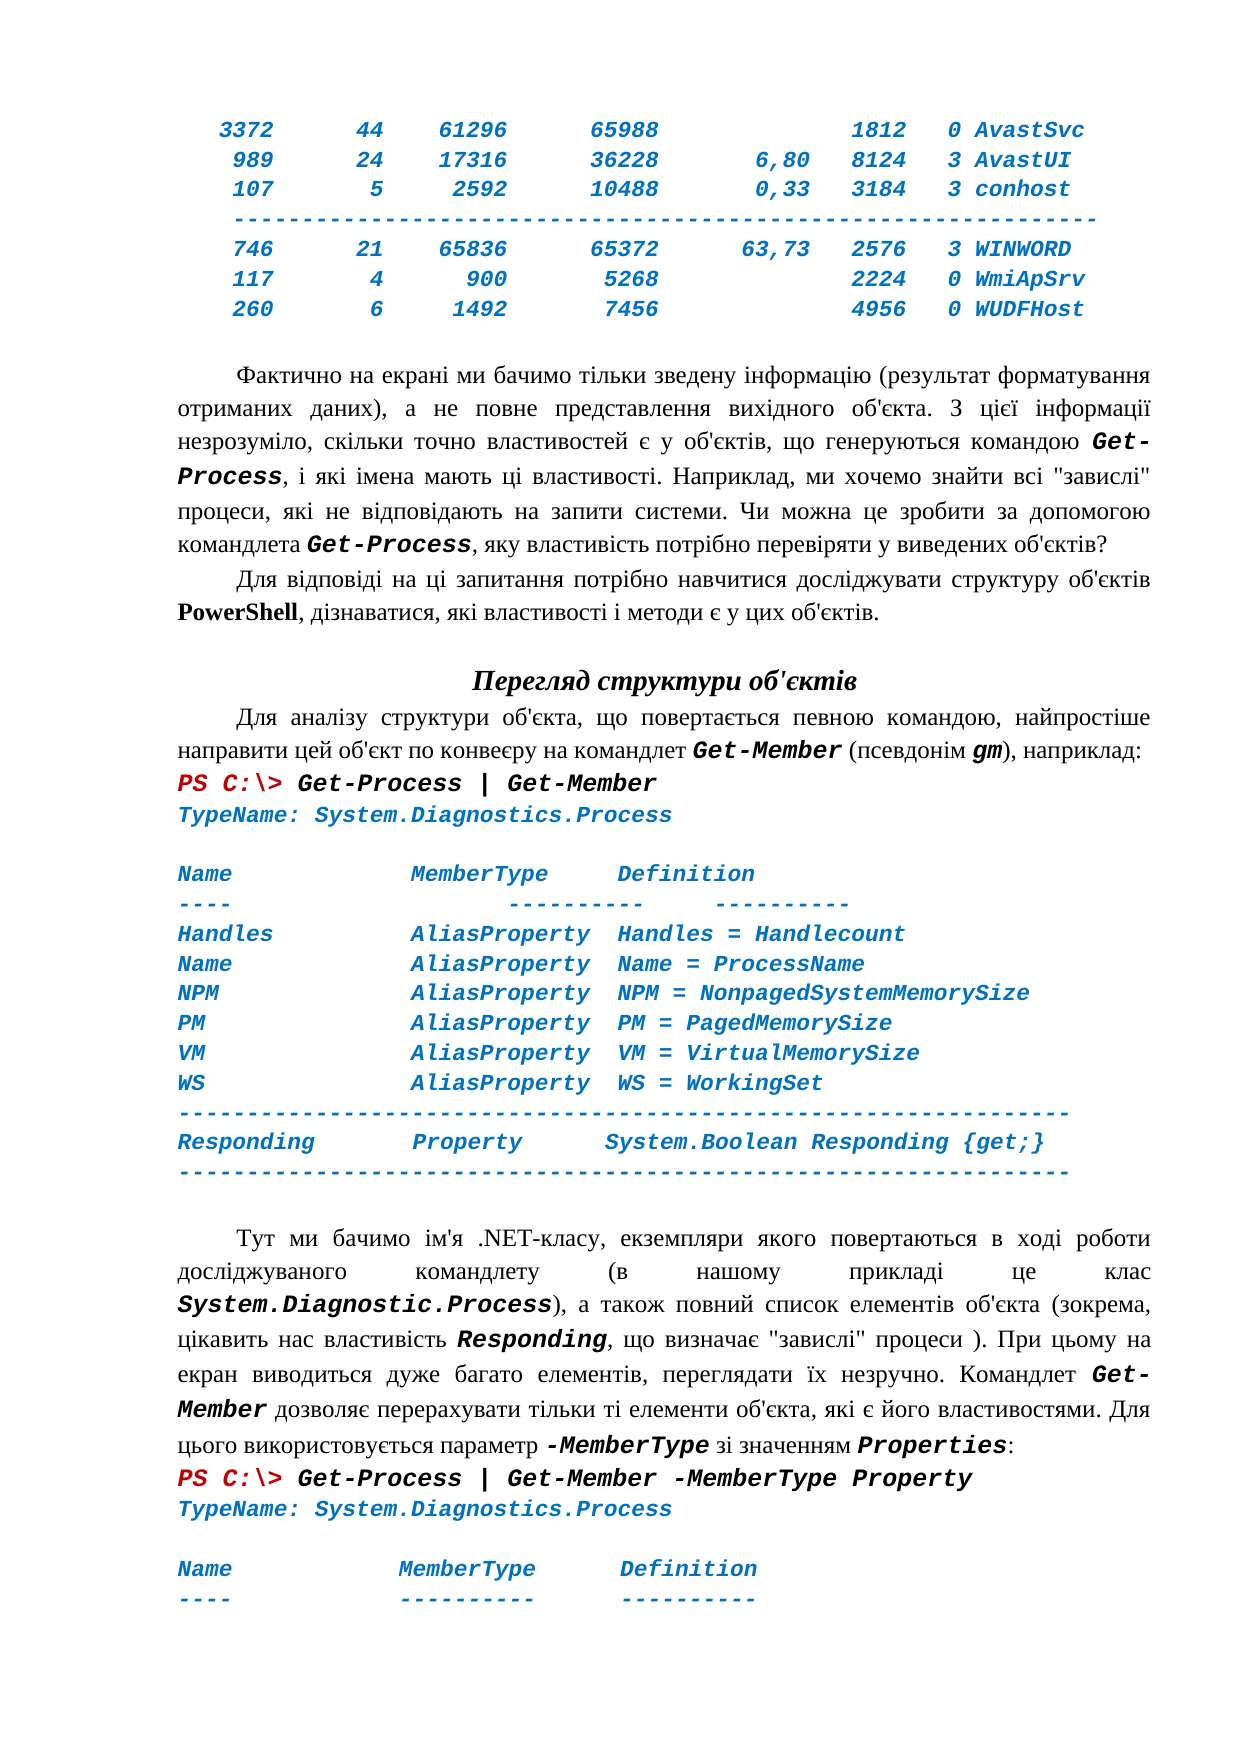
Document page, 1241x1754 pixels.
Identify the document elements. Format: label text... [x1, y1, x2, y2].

text ---- ---------- ---------- [177, 1587, 1152, 1613]
text Для аналізу структури об'єкта, що повертається певною командою, найпростіше направити цей об'єкт по конвеєру на командлет Get-Member (псевдонім gm), наприклад: [177, 702, 1152, 766]
text 117 4 900 5268 2224 0 WmiApSrv [177, 267, 1152, 293]
text ----------------------------------------------------------------- [177, 1101, 1152, 1127]
text ----------------------------------------------------------------- [177, 1160, 1152, 1186]
text PS C:\> Get-Process | Get-Member -MemberType Property [177, 1465, 1152, 1493]
text WS AliasProperty WS = WorkingSet [177, 1071, 1152, 1097]
text VM AliasProperty VM = VirtualMemorySize [177, 1041, 1152, 1067]
text ---- ---------- ---------- [177, 892, 1152, 918]
text 746 21 65836 65372 63,73 2576 3 WINWORD [177, 237, 1152, 263]
text 989 24 17316 36228 6,80 8124 3 AvastUI [177, 148, 1152, 174]
text Name AliasProperty Name = ProcessName [177, 952, 1152, 978]
text Перегляд структури об'єктів [177, 663, 1152, 697]
text TypeName: System.Diagnostics.Process [177, 803, 1152, 829]
text --------------------------------------------------------------- [177, 207, 1152, 233]
text Для відповіді на ці запитання потрібно навчитися досліджувати структуру об'єктів PowerShell, дізнаватися, які властивості і методи є у цих об'єктів. [177, 564, 1152, 626]
text PS C:\> Get-Process | Get-Member [177, 770, 1152, 799]
text NPM AliasProperty NPM = NonpagedSystemMemorySize [177, 982, 1152, 1008]
text Name MemberType Definition [177, 1557, 1152, 1583]
text 3372 44 61296 65988 1812 0 AvastSvc [177, 118, 1152, 144]
text TypeName: System.Diagnostics.Process [177, 1498, 1152, 1523]
text 260 6 1492 7456 4956 0 WUDFHost [177, 297, 1152, 323]
text Тут ми бачимо ім'я .NET-класу, екземпляри якого повертаються в ході роботи досліджуваного командлету (в нашому прикладі це клас System.Diagnostic.Process), а також повний список елементів об'єкта (зокрема, цікавить нас властивість Responding, що визначає "завислі" процеси ). При цьому на екран виводиться дуже багато елементів, переглядати їх незручно. Командлет Get-Member дозволяє перерахувати тільки ті елементи об'єкта, які є його властивостями. Для цього використовується параметр -MemberType зі значенням Properties: [177, 1223, 1152, 1461]
text Responding Property System.Boolean Responding {get;} [177, 1131, 1152, 1157]
text PM AliasProperty PM = PagedMemorySize [177, 1011, 1152, 1037]
text Name MemberType Definition [177, 862, 1152, 888]
text Handles AliasProperty Handles = Handlecount [177, 922, 1152, 948]
text 107 5 2592 10488 0,33 3184 3 conhost [177, 178, 1152, 204]
text Фактично на екрані ми бачимо тільки зведену інформацію (результат форматування отриманих даних), а не повне представлення вихідного об'єкта. З цієї інформації незрозуміло, скільки точно властивостей є у об'єктів, що генеруються командою Get-Process, і які імена мають ці властивості. Наприклад, ми хочемо знайти всі "завислі" процеси, які не відповідають на запити системи. Чи можна це зробити за допомогою командлета Get-Process, яку властивість потрібно перевіряти у виведених об'єктів? [177, 360, 1152, 560]
